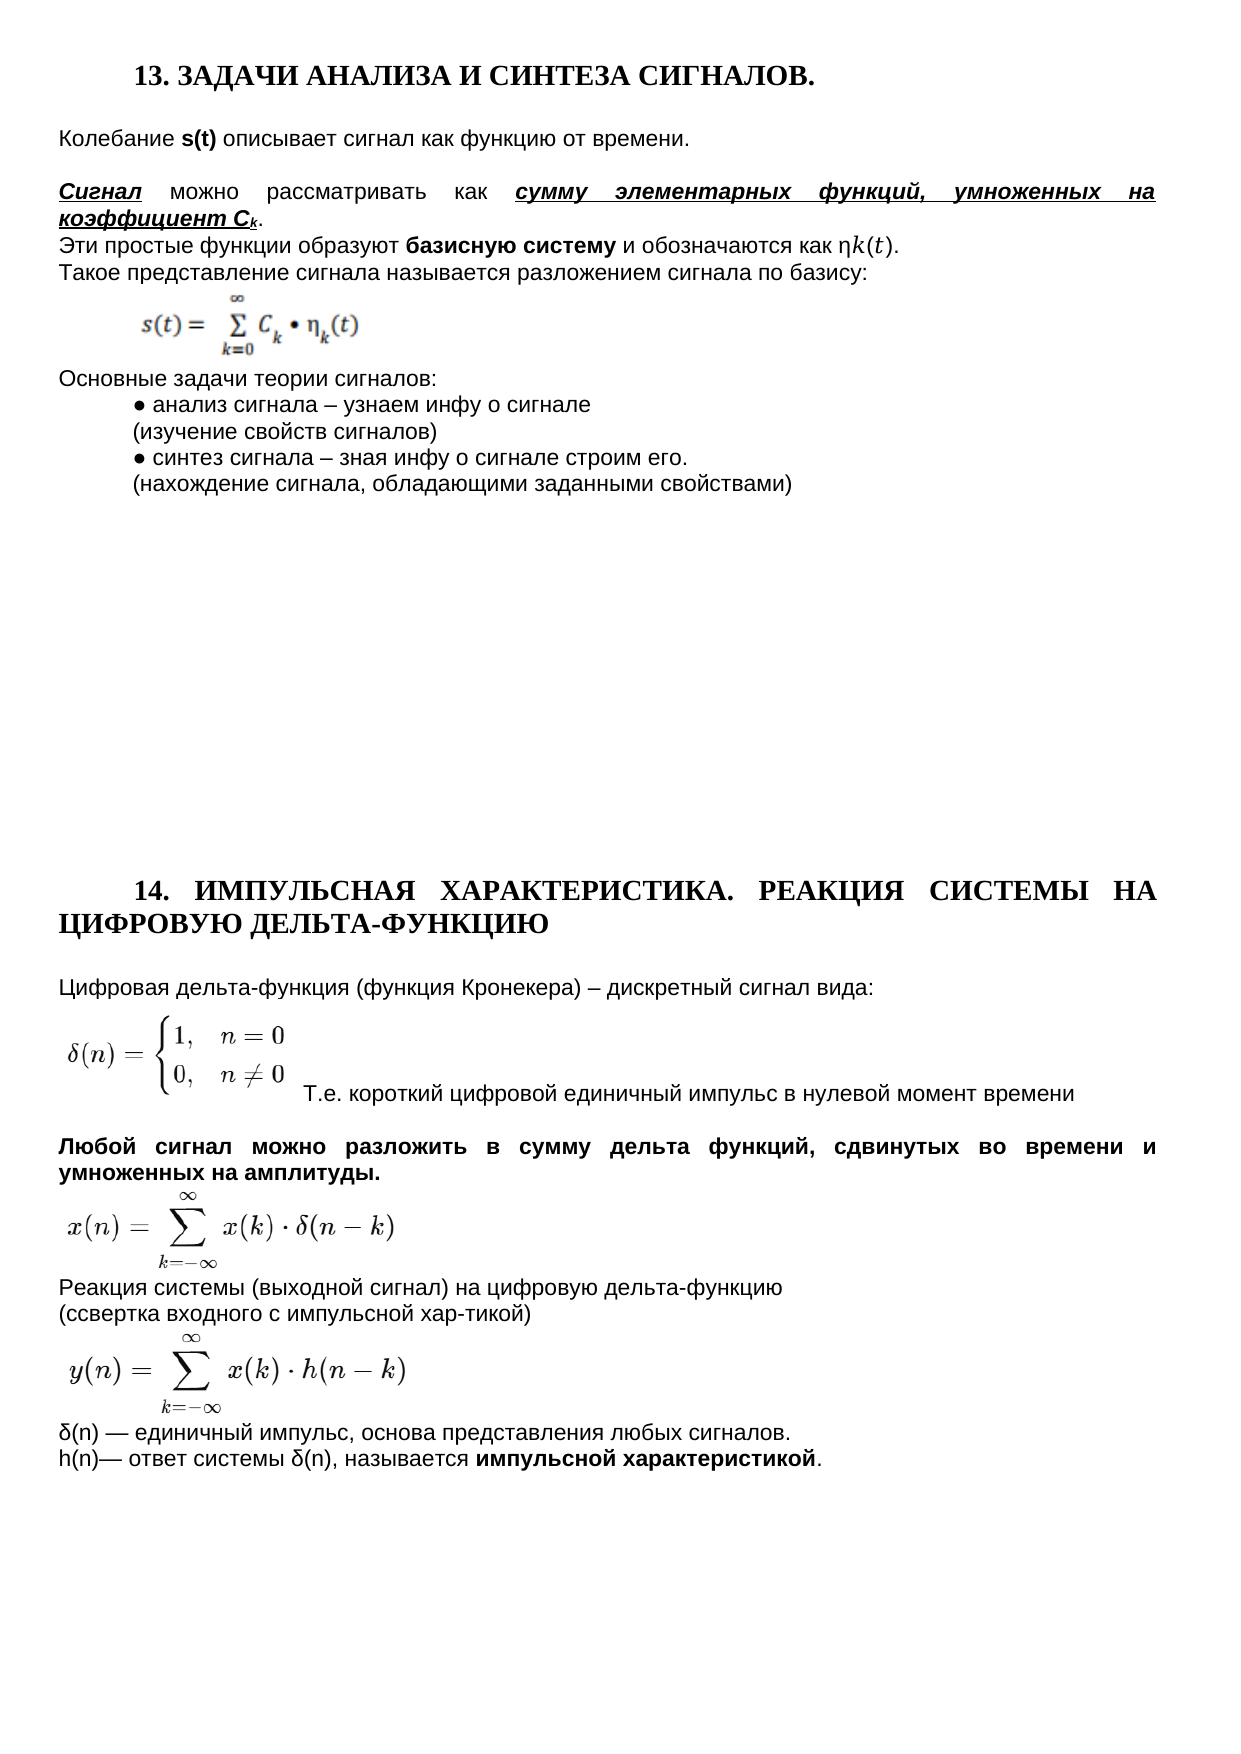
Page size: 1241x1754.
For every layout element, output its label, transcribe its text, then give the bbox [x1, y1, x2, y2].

text Т.е. короткий цифровой единичный импульс в нулевой момент времени [58, 1000, 1158, 1106]
subtitle 14. ИМПУЛЬСНАЯ ХАРАКТЕРИСТИКА. РЕАКЦИЯ СИСТЕМЫ НА ЦИФРОВУЮ ДЕЛЬТА-ФУНКЦИЮ [58, 873, 1158, 940]
text h(n)— ответ системы δ(n), называется импульсной характеристикой. [58, 1445, 1158, 1471]
text Сигнал можно рассматривать как сумму элементарных функций, умноженных на коэффициент Сk. Эти простые функции образуют базисную систему и обозначаются как η𝑘(𝑡). [58, 178, 1158, 258]
text Основные задачи теории сигналов: [58, 365, 1158, 391]
picture [132, 284, 363, 365]
text Цифровая дельта-функция (функция Кронекера) – дискретный сигнал вида: [58, 973, 1158, 1000]
picture [58, 1185, 406, 1274]
text (ссвертка входного с импульсной хар-тикой) [58, 1300, 1158, 1327]
picture [58, 999, 303, 1102]
text Любой сигнал можно разложить в сумму дельта функций, сдвинутых во времени и умноженных на амплитуды. [58, 1133, 1158, 1185]
text ● синтез сигнала – зная инфу о сигнале строим его. (нахождение сигнала, обладающими заданными свойствами) [132, 444, 1158, 497]
text ● анализ сигнала – узнаем инфу о сигнале (изучение свойств сигналов) [132, 391, 1158, 444]
picture [58, 1326, 406, 1419]
text Колебание s(t) описывает сигнал как функцию от времени. [58, 125, 1158, 152]
text Реакция системы (выходной сигнал) на цифровую дельта-функцию [58, 1274, 1158, 1300]
text δ(n) — единичный импульс, основа представления любых сигналов. [58, 1419, 1158, 1445]
text Такое представление сигнала называется разложением сигнала по базису: [58, 258, 1158, 285]
subtitle 13. ЗАДАЧИ АНАЛИЗА И СИНТЕЗА СИГНАЛОВ. [58, 58, 1158, 92]
